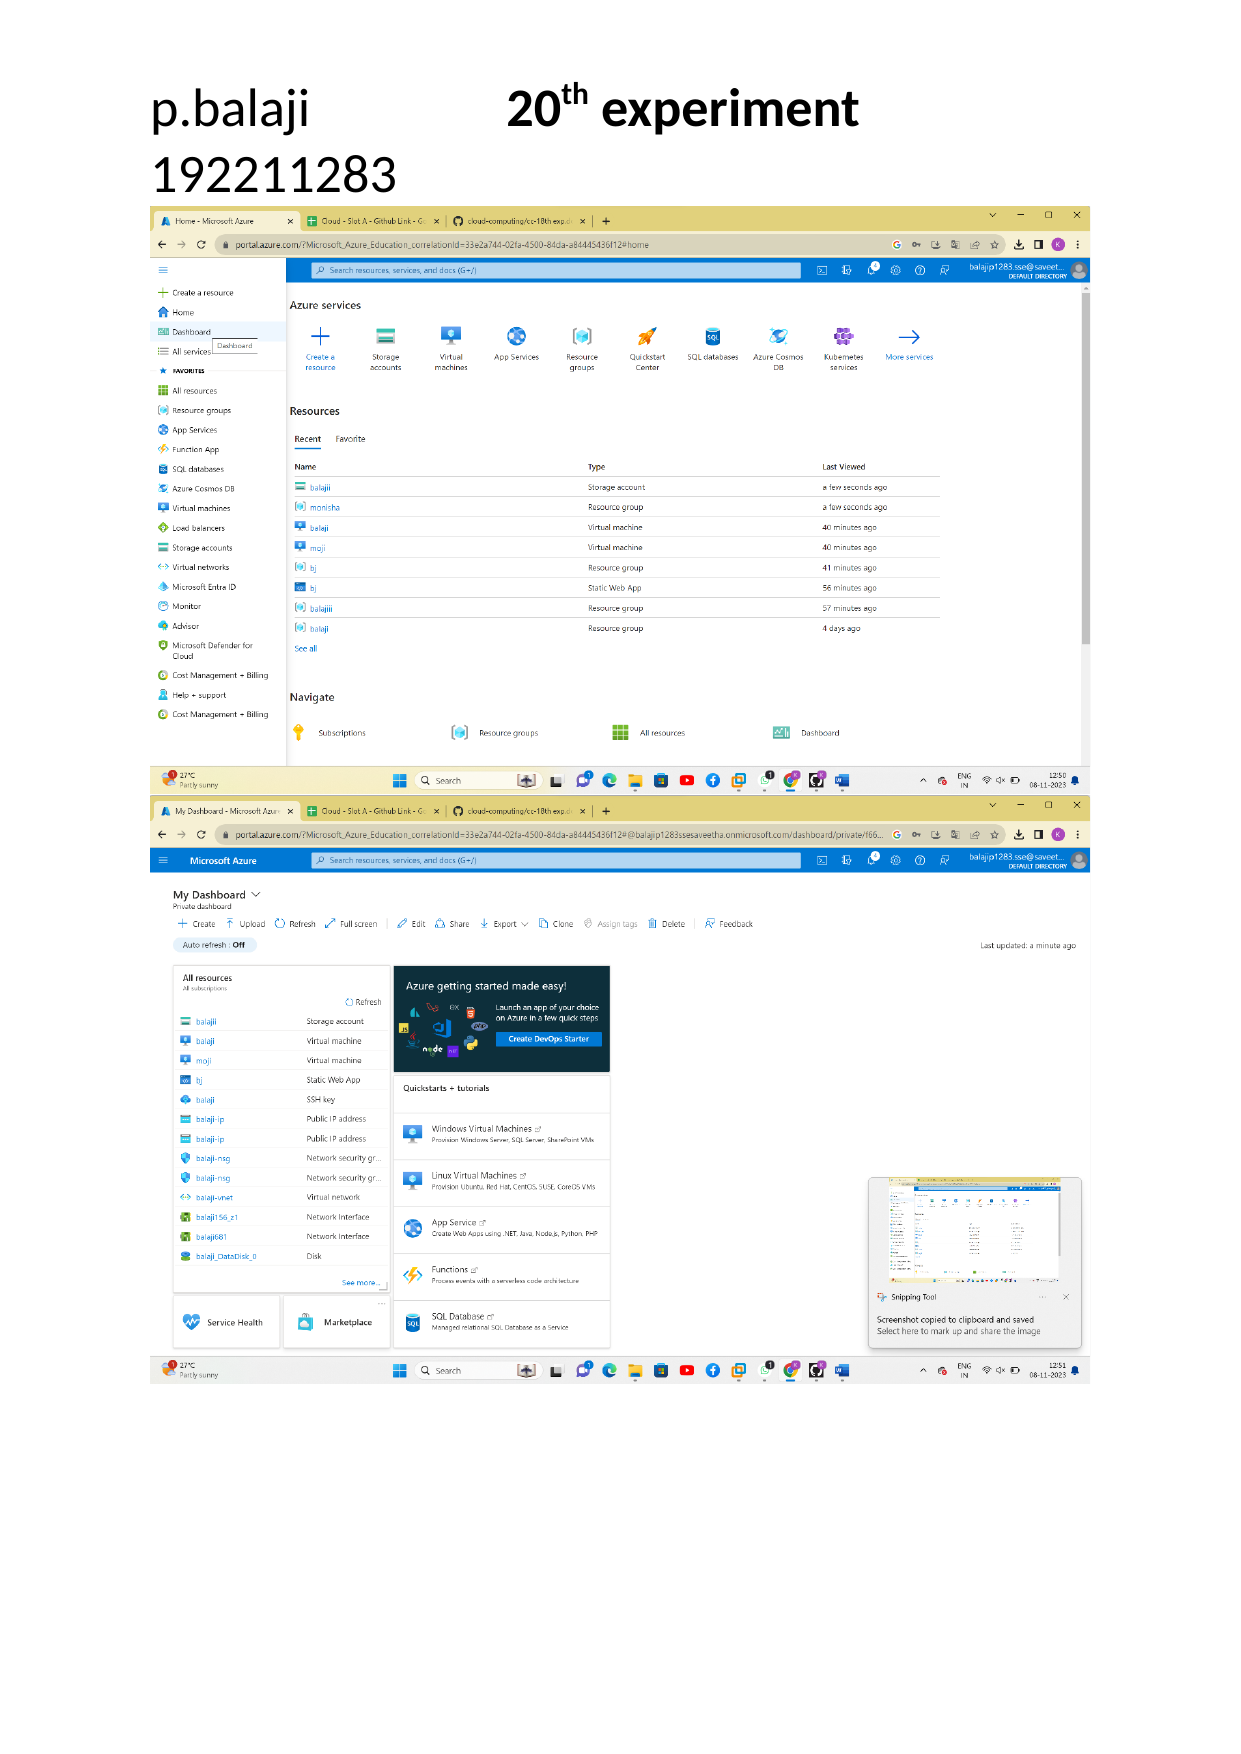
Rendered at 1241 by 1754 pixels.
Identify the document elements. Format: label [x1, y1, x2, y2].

picture [150, 206, 1091, 794]
picture [150, 795, 1091, 1384]
